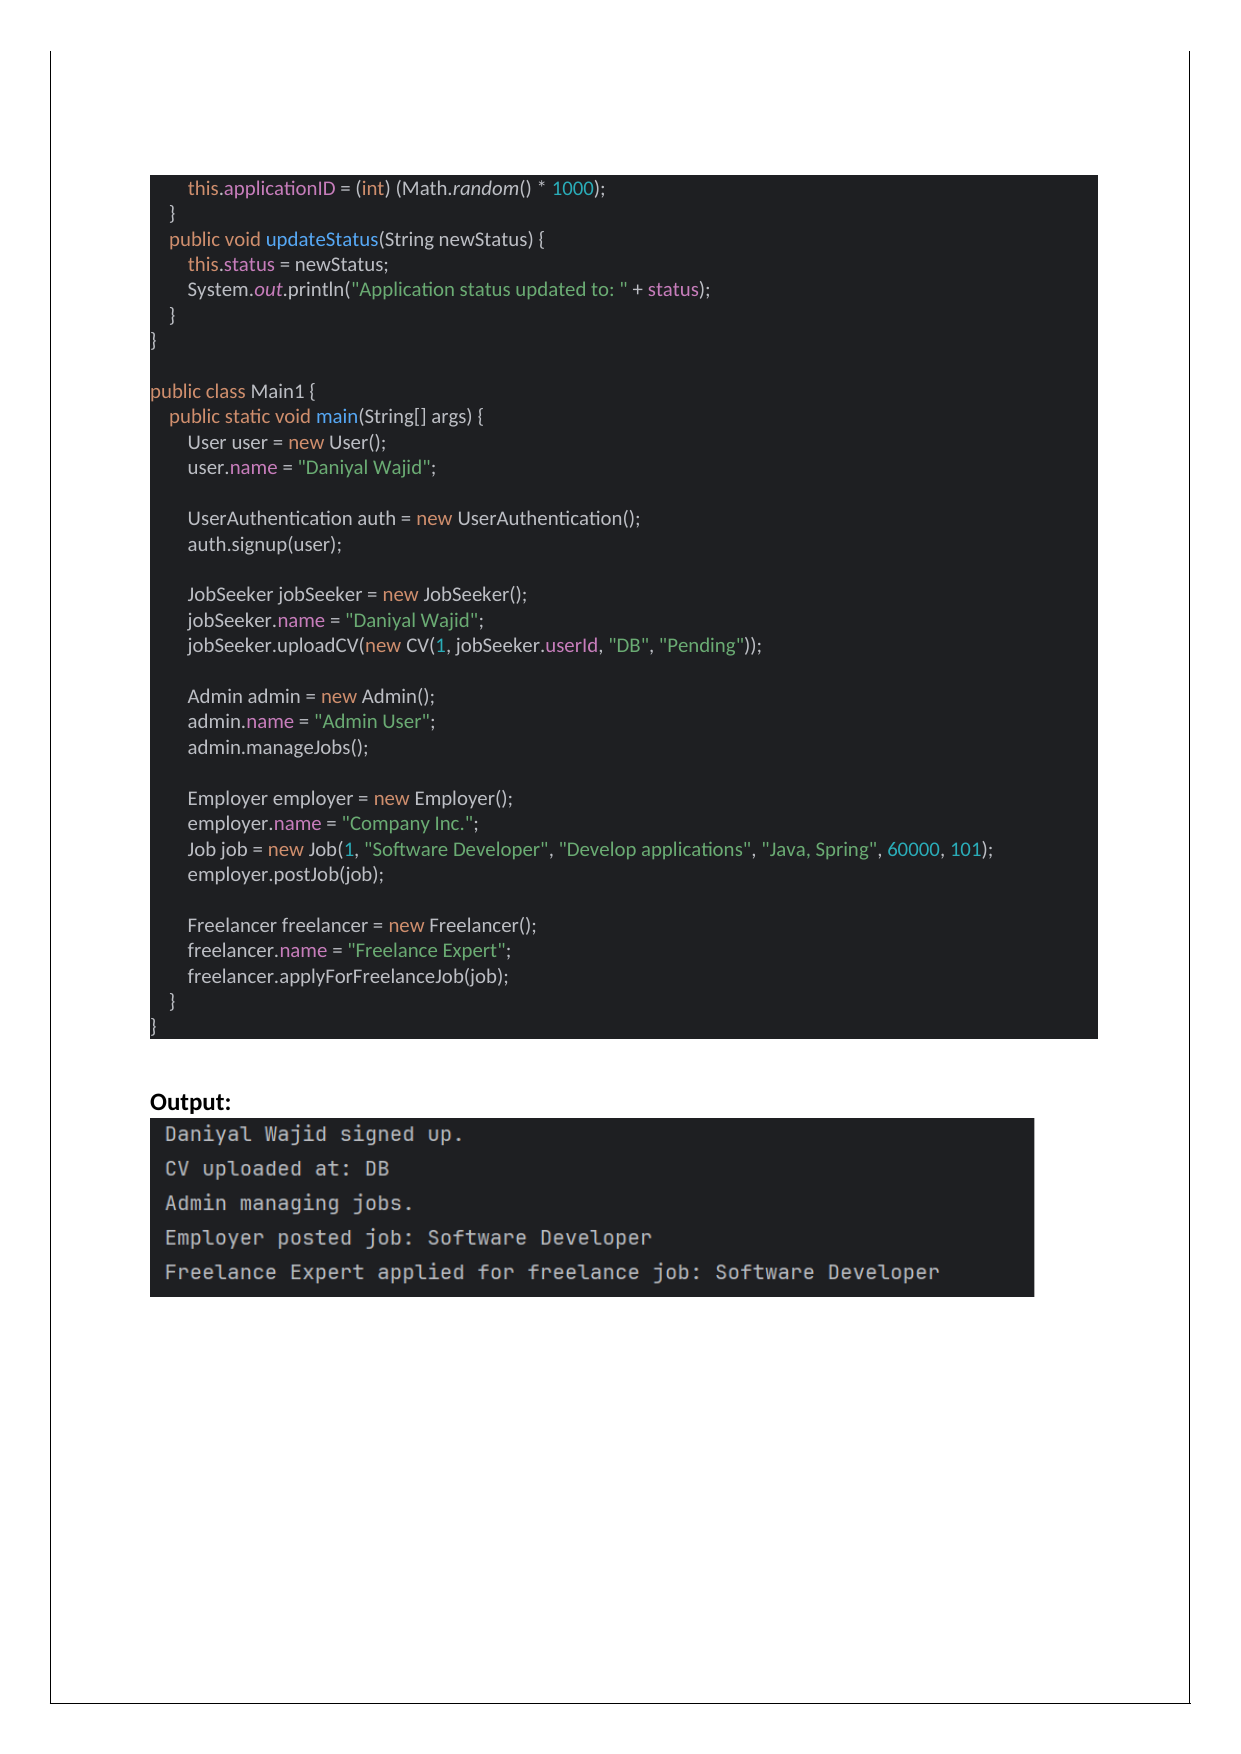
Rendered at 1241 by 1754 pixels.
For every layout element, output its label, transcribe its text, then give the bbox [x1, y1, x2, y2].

picture [150, 1118, 1035, 1297]
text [150, 175, 1098, 1039]
